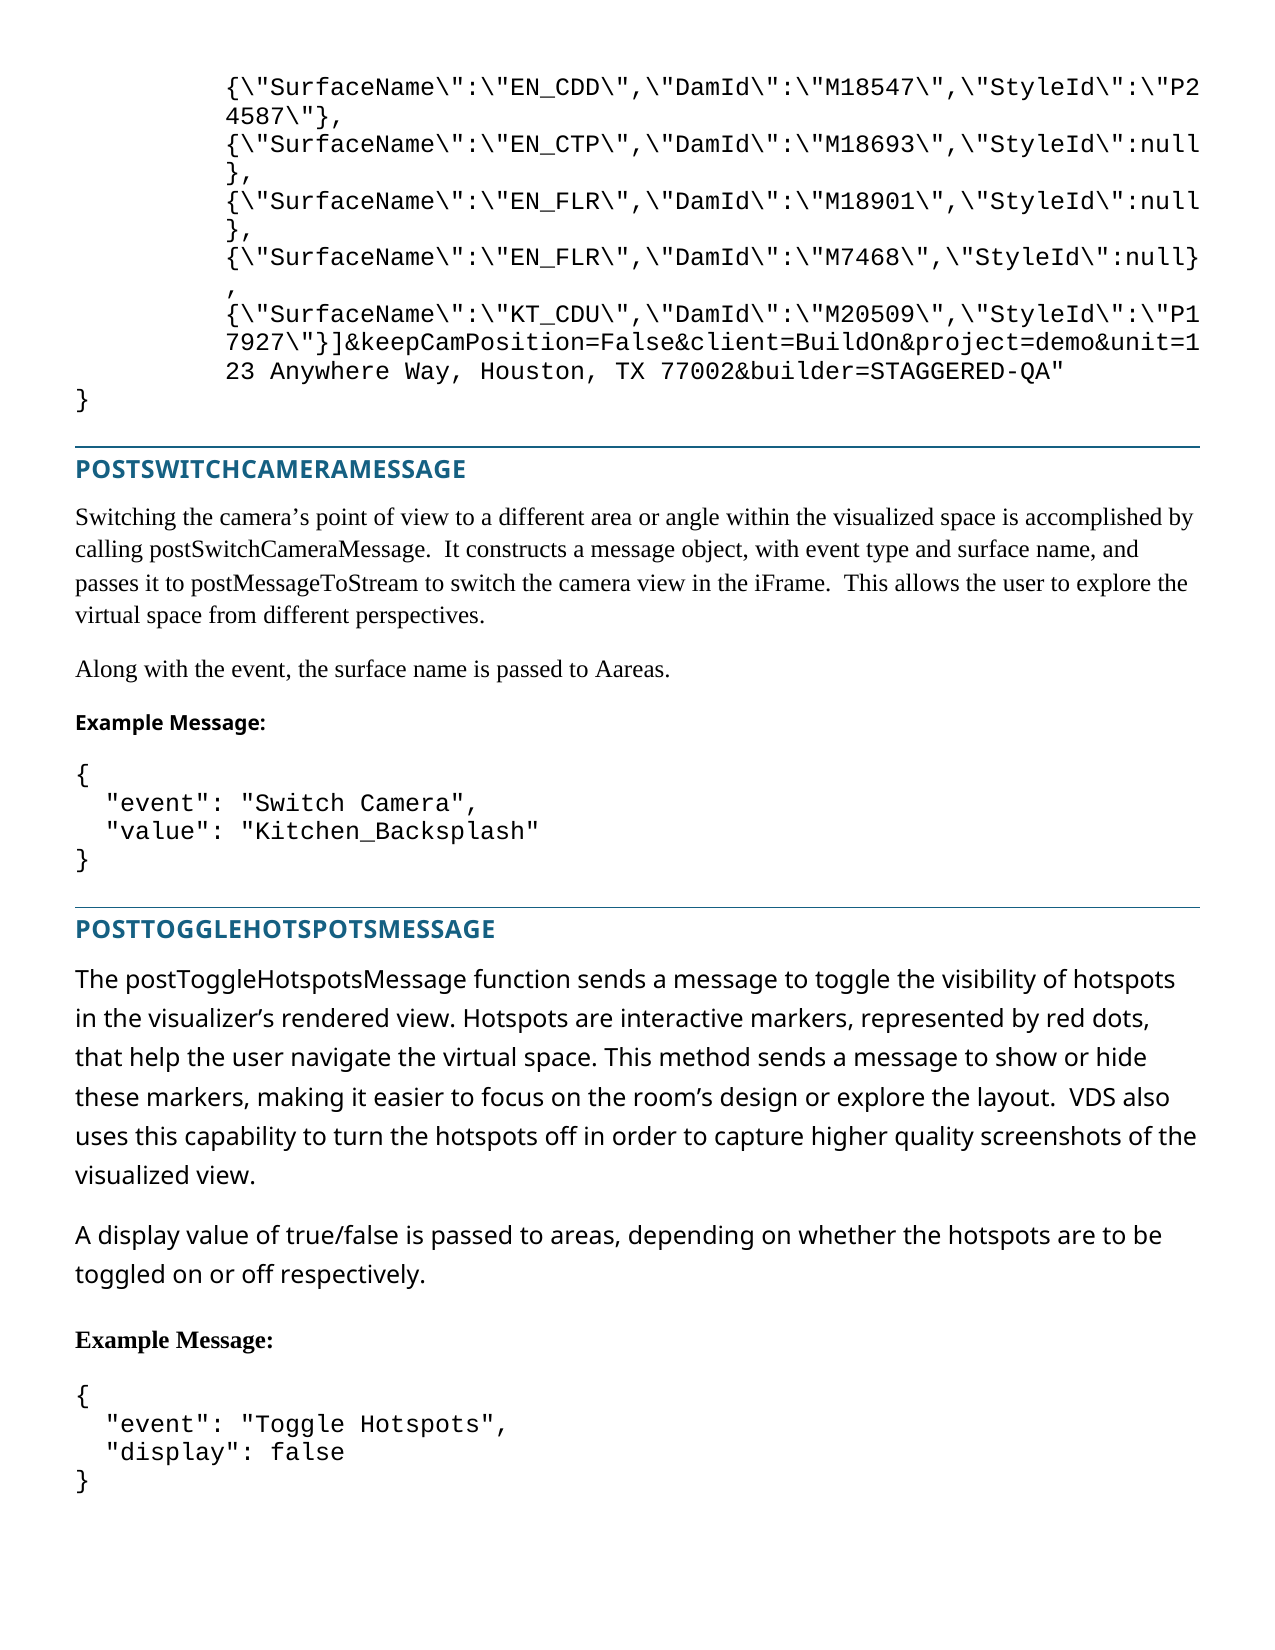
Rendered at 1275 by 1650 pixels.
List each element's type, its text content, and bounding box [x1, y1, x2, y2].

text The postToggleHotspotsMessage function sends a message to toggle the visibility of hotspots in the visualizer’s rendered view. Hotspots are interactive markers, represented by red dots, that help the user navigate the virtual space. This method sends a message to show or hide these markers, making it easier to focus on the room’s design or explore the layout. VDS also uses this capability to turn the hotspots off in order to capture higher quality screenshots of the visualized view. [75, 962, 1200, 1192]
text "event": "Switch Camera", [75, 790, 1200, 818]
text Along with the event, the surface name is passed to Aareas. [75, 654, 1200, 683]
text "event": "Toggle Hotspots", [75, 1411, 1200, 1439]
subtitle postToggleHotspotsMessage [75, 908, 1200, 946]
text { [75, 1383, 1200, 1411]
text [225, 75, 1200, 387]
text "display": false [75, 1439, 1200, 1468]
text Switching the camera’s point of view to a different area or angle within the visualized space is accomplished by calling postSwitchCameraMessage. It constructs a message object, with event type and surface name, and passes it to postMessageToStream to switch the camera view in the iFrame. This allows the user to explore the virtual space from different perspectives. [75, 502, 1200, 629]
text } [75, 1468, 1200, 1496]
text } [75, 387, 1200, 415]
text A display value of true/false is passed to areas, depending on whether the hotspots are to be toggled on or off respectively. [75, 1217, 1200, 1291]
text Example Message: [75, 708, 1200, 737]
text "value": "Kitchen_Backsplash" [75, 818, 1200, 847]
text { [75, 762, 1200, 790]
text } [75, 847, 1200, 875]
subtitle postSwitchCameraMessage [75, 448, 1200, 486]
text Example Message: [75, 1325, 1200, 1354]
